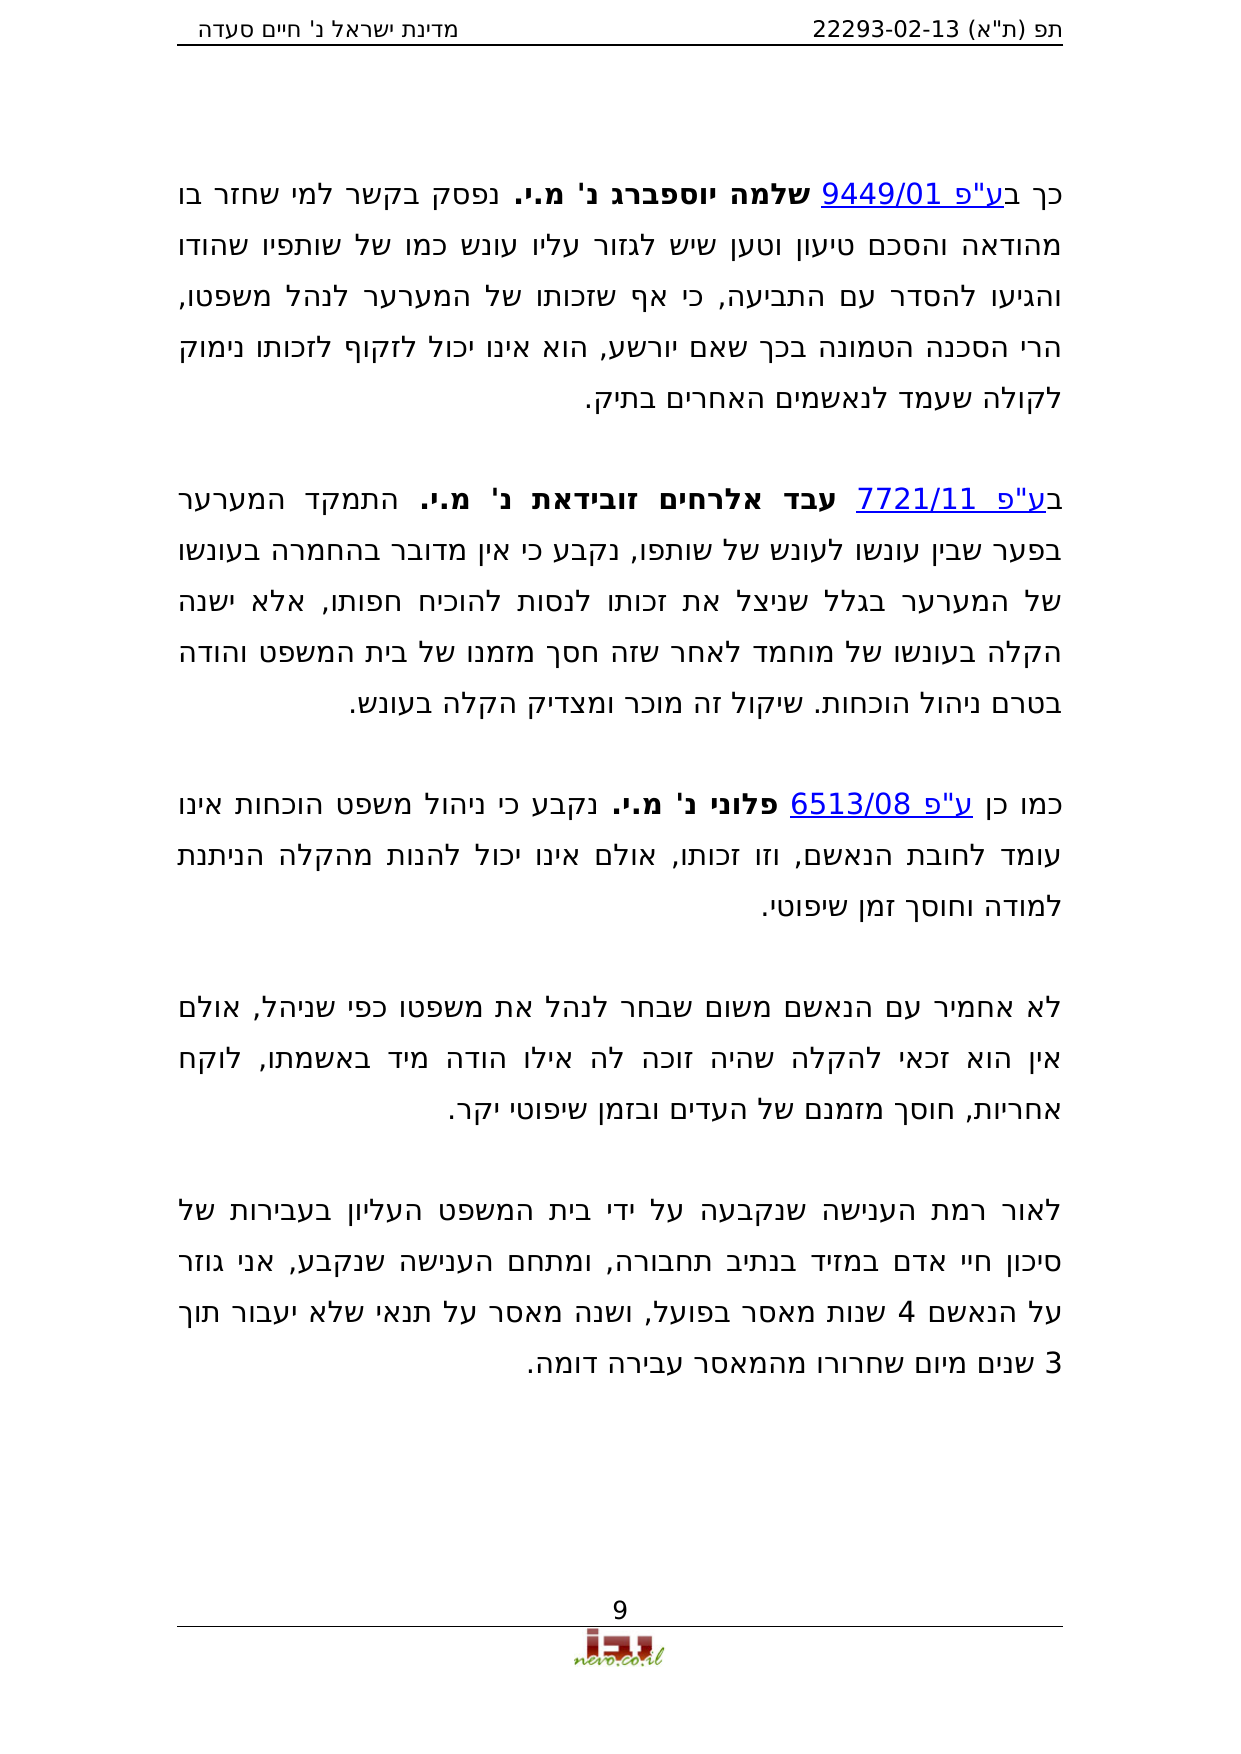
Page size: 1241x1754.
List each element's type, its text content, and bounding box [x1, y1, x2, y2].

text כך בע"פ 9449/01 שלמה יוספברג נ' מ.י. נפסק בקשר למי שחזר בו מהודאה והסכם טיעון וטען שיש לגזור עליו עונש כמו של שותפיו שהודו והגיעו להסדר עם התביעה, כי אף שזכותו של המערער לנהל משפטו, הרי הסכנה הטמונה בכך שאם יורשע, הוא אינו יכול לזקוף לזכותו נימוק לקולה שעמד לנאשמים האחרים בתיק. [177, 177, 1063, 415]
picture [574, 1628, 666, 1667]
text כמו כן ע"פ 6513/08 פלוני נ' מ.י. נקבע כי ניהול משפט הוכחות אינו עומד לחובת הנאשם, וזו זכותו, אולם אינו יכול להנות מהקלה הניתנת למודה וחוסך זמן שיפוטי. [177, 787, 1063, 923]
text בע"פ 7721/11 עבד אלרחים זובידאת נ' מ.י. התמקד המערער בפער שבין עונשו לעונש של שותפו, נקבע כי אין מדובר בהחמרה בעונשו של המערער בגלל שניצל את זכותו לנסות להוכיח חפותו, אלא ישנה הקלה בעונשו של מוחמד לאחר שזה חסך מזמנו של בית המשפט והודה בטרם ניהול הוכחות. שיקול זה מוכר ומצדיק הקלה בעונש. [177, 482, 1063, 720]
text לא אחמיר עם הנאשם משום שבחר לנהל את משפטו כפי שניהל, אולם אין הוא זכאי להקלה שהיה זוכה לה אילו הודה מיד באשמתו, לוקח אחריות, חוסך מזמנם של העדים ובזמן שיפוטי יקר. [177, 990, 1063, 1126]
text לאור רמת הענישה שנקבעה על ידי בית המשפט העליון בעבירות של סיכון חיי אדם במזיד בנתיב תחבורה, ומתחם הענישה שנקבע, אני גוזר על הנאשם 4 שנות מאסר בפועל, ושנה מאסר על תנאי שלא יעבור תוך 3 שנים מיום שחרורו מהמאסר עבירה דומה. [177, 1193, 1063, 1380]
